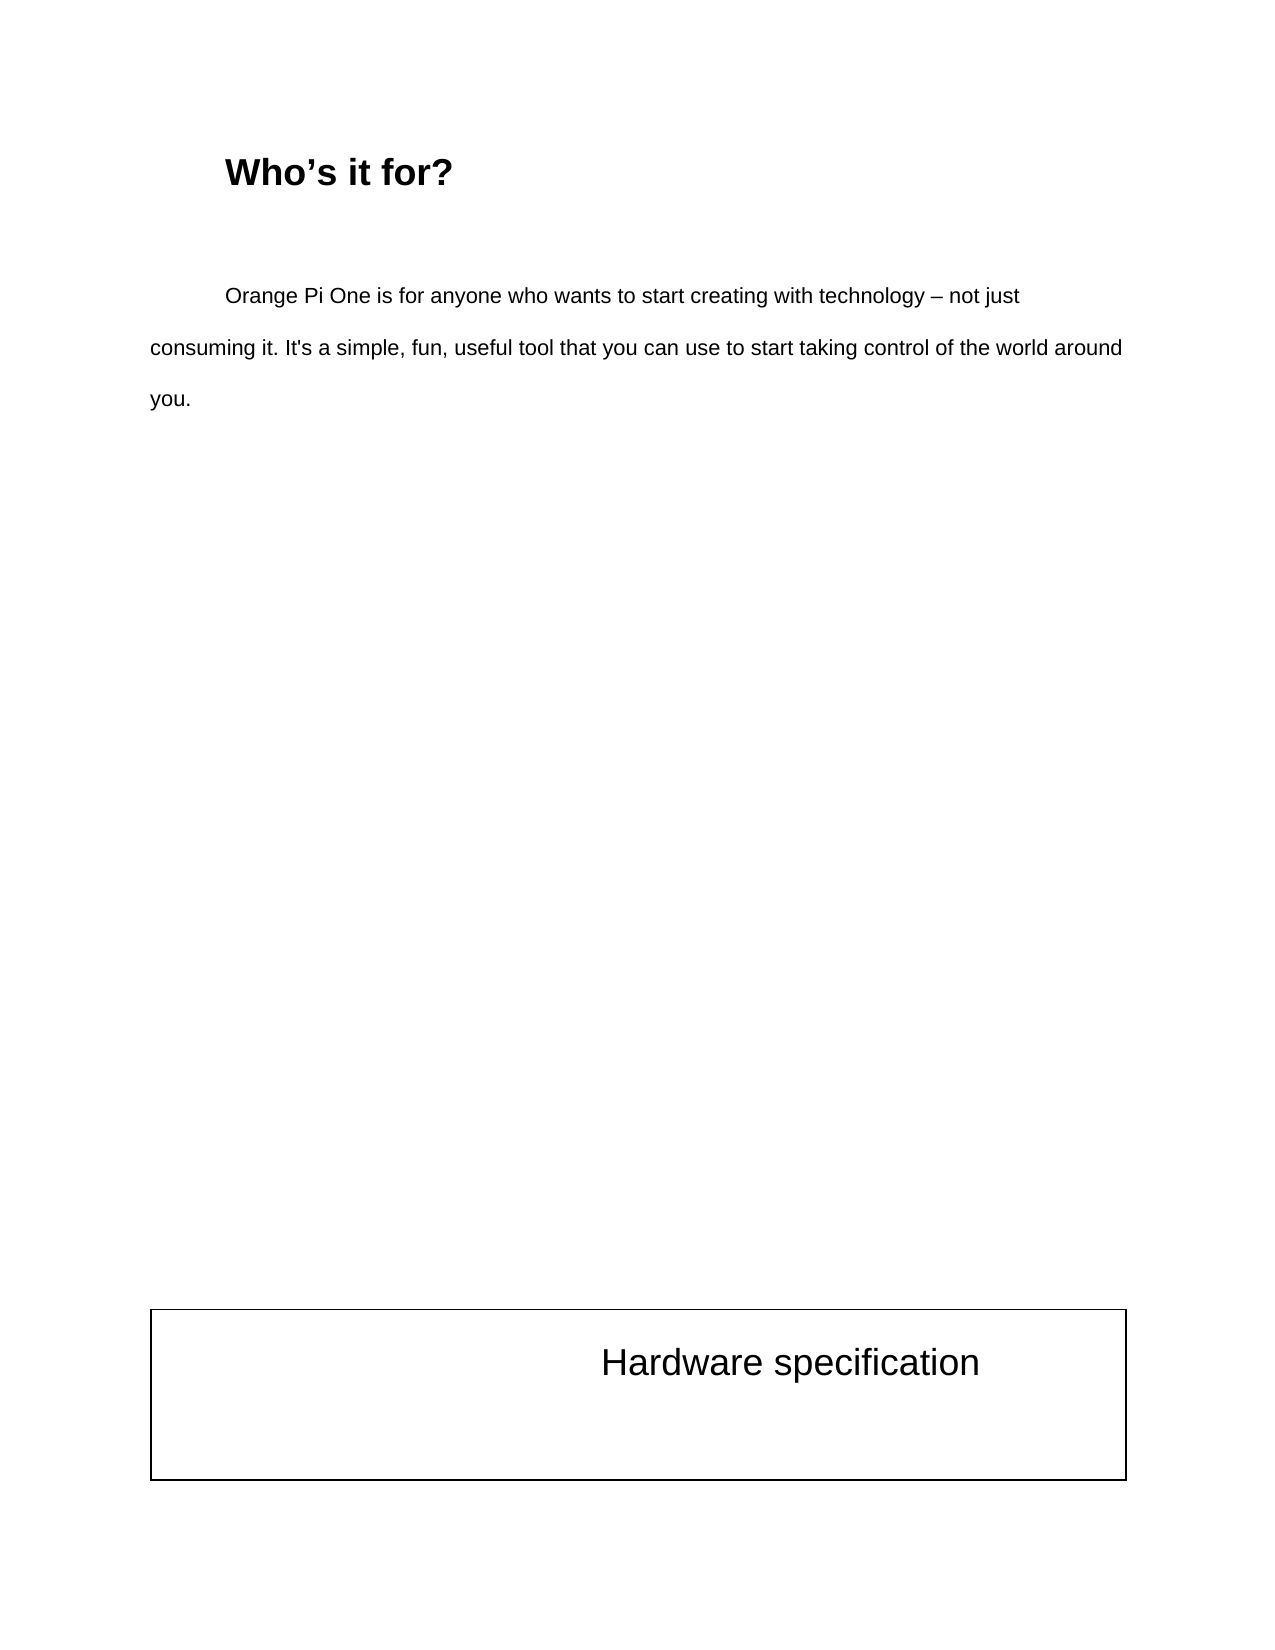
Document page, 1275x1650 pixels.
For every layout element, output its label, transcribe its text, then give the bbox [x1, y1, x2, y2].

subtitle Who’s it for? [150, 150, 1125, 193]
table_header Hardware specification [152, 1310, 1125, 1479]
text Orange Pi One is for anyone who wants to start creating with technology – not just consuming it. It's a simple, fun, useful tool that you can use to start taking control of the world around you. [150, 283, 1125, 411]
